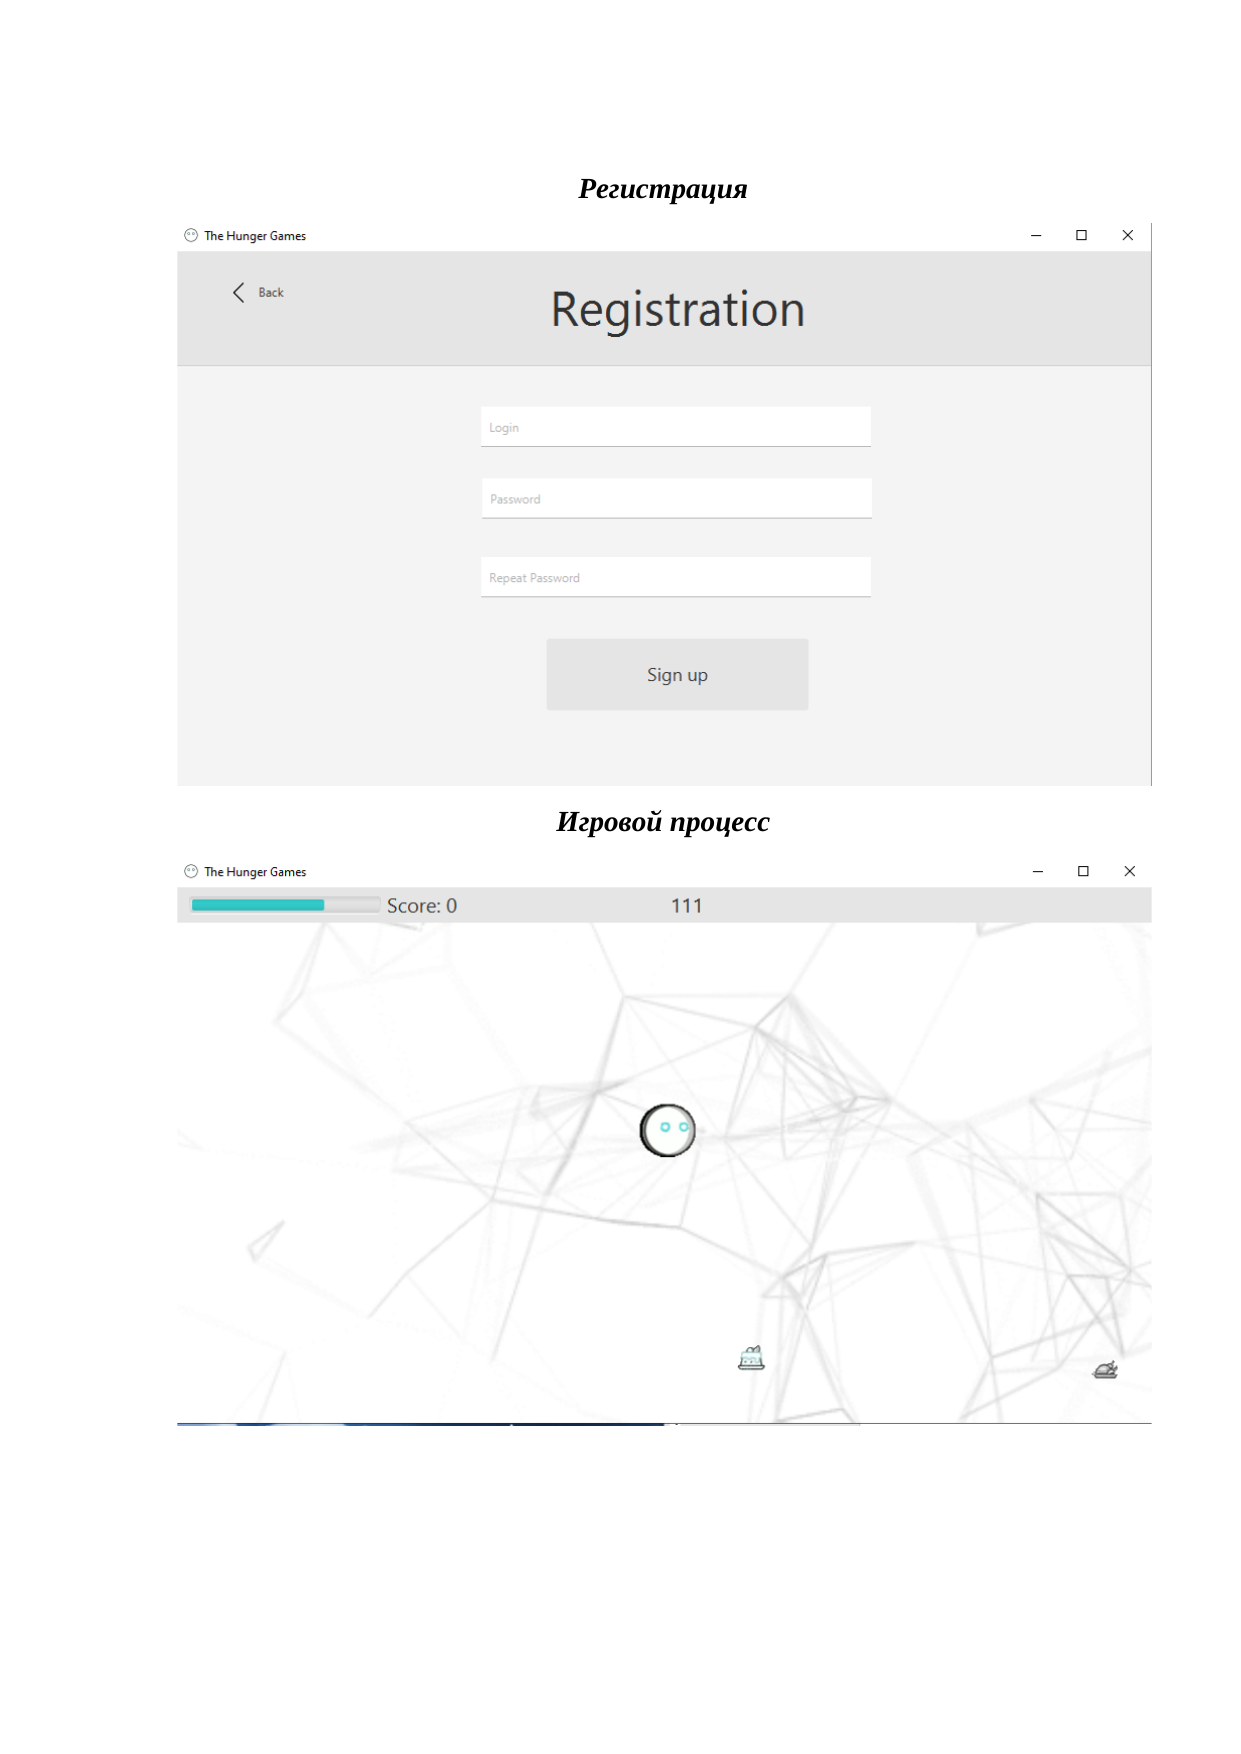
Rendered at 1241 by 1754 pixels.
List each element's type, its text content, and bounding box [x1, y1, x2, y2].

text Игровой процесс [177, 804, 1152, 838]
picture [177, 857, 1152, 1426]
picture [177, 223, 1152, 786]
text Регистрация [177, 171, 1152, 204]
